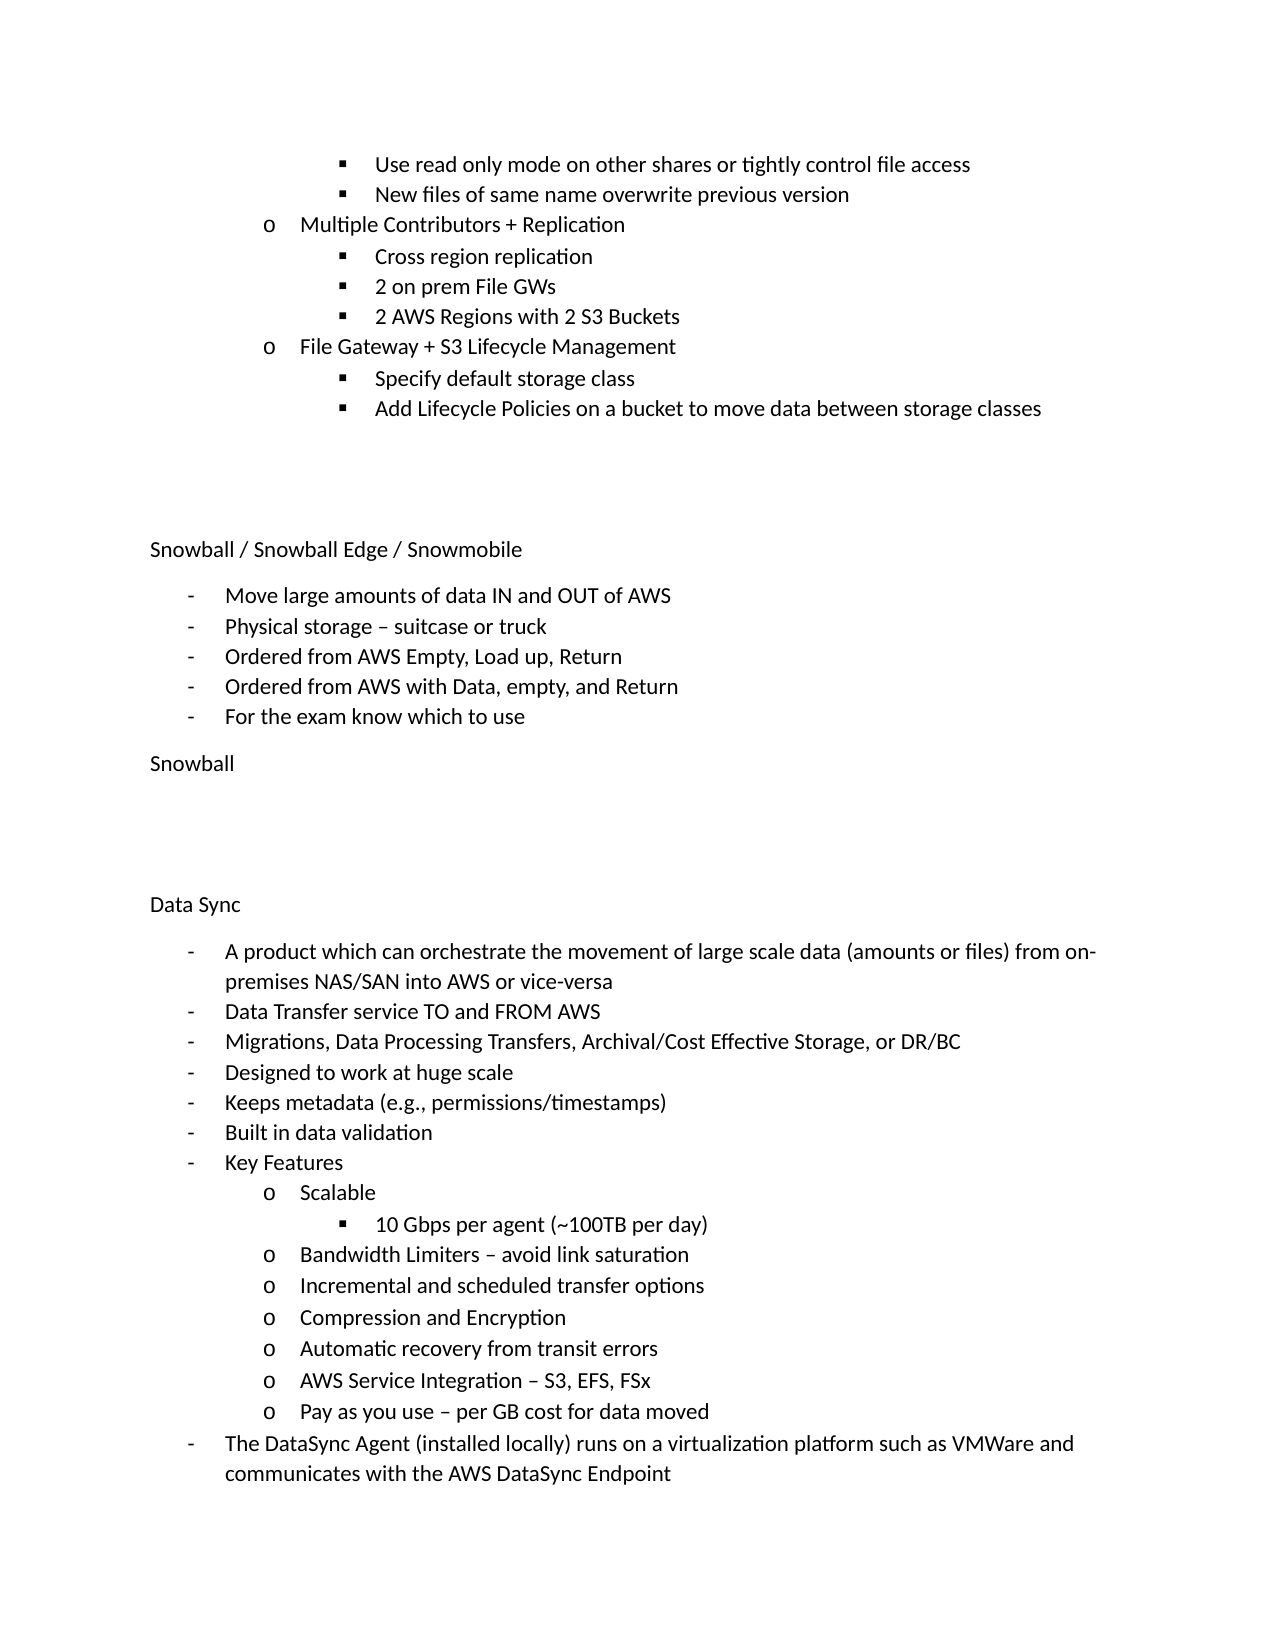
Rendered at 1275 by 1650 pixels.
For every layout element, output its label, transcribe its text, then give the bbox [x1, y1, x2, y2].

list Physical storage – suitcase or truck [187, 612, 1125, 640]
list A product which can orchestrate the movement of large scale data (amounts or files) from on-premises NAS/SAN into AWS or vice-versa [187, 937, 1125, 995]
list Bandwidth Limiters – avoid link saturation [262, 1240, 1125, 1269]
list Specify default storage class [337, 364, 1125, 392]
list File Gateway + S3 Lifecycle Management [262, 332, 1125, 362]
list Migrations, Data Processing Transfers, Archival/Cost Effective Storage, or DR/BC [187, 1027, 1125, 1056]
list Key Features [187, 1148, 1125, 1176]
list Pay as you use – per GB cost for data moved [262, 1397, 1125, 1427]
list Use read only mode on other shares or tightly control file access [337, 150, 1125, 178]
list Scalable [262, 1178, 1125, 1208]
list AWS Service Integration – S3, EFS, FSx [262, 1366, 1125, 1395]
list Designed to work at huge scale [187, 1058, 1125, 1086]
list Compression and Encryption [262, 1303, 1125, 1332]
list Built in data validation [187, 1118, 1125, 1146]
list The DataSync Agent (installed locally) runs on a virtualization platform such as VMWare and communicates with the AWS DataSync Endpoint [187, 1429, 1125, 1487]
list Multiple Contributors + Replication [262, 210, 1125, 239]
list 2 on prem File GWs [337, 272, 1125, 300]
list Ordered from AWS with Data, empty, and Return [187, 672, 1125, 700]
list For the exam know which to use [187, 702, 1125, 731]
text Snowball / Snowball Edge / Snowmobile [150, 535, 1125, 563]
list Automatic recovery from transit errors [262, 1334, 1125, 1364]
list New files of same name overwrite previous version [337, 180, 1125, 208]
list Move large amounts of data IN and OUT of AWS [187, 582, 1125, 610]
list Incremental and scheduled transfer options [262, 1272, 1125, 1301]
text Snowball [150, 749, 1125, 777]
list Add Lifecycle Policies on a bucket to move data between storage classes [337, 394, 1125, 422]
list 10 Gbps per agent (~100TB per day) [337, 1210, 1125, 1238]
list Cross region replication [337, 242, 1125, 270]
list Keeps metadata (e.g., permissions/timestamps) [187, 1088, 1125, 1116]
list Ordered from AWS Empty, Load up, Return [187, 642, 1125, 670]
list Data Transfer service TO and FROM AWS [187, 997, 1125, 1025]
text Data Sync [150, 890, 1125, 918]
list 2 AWS Regions with 2 S3 Buckets [337, 302, 1125, 330]
